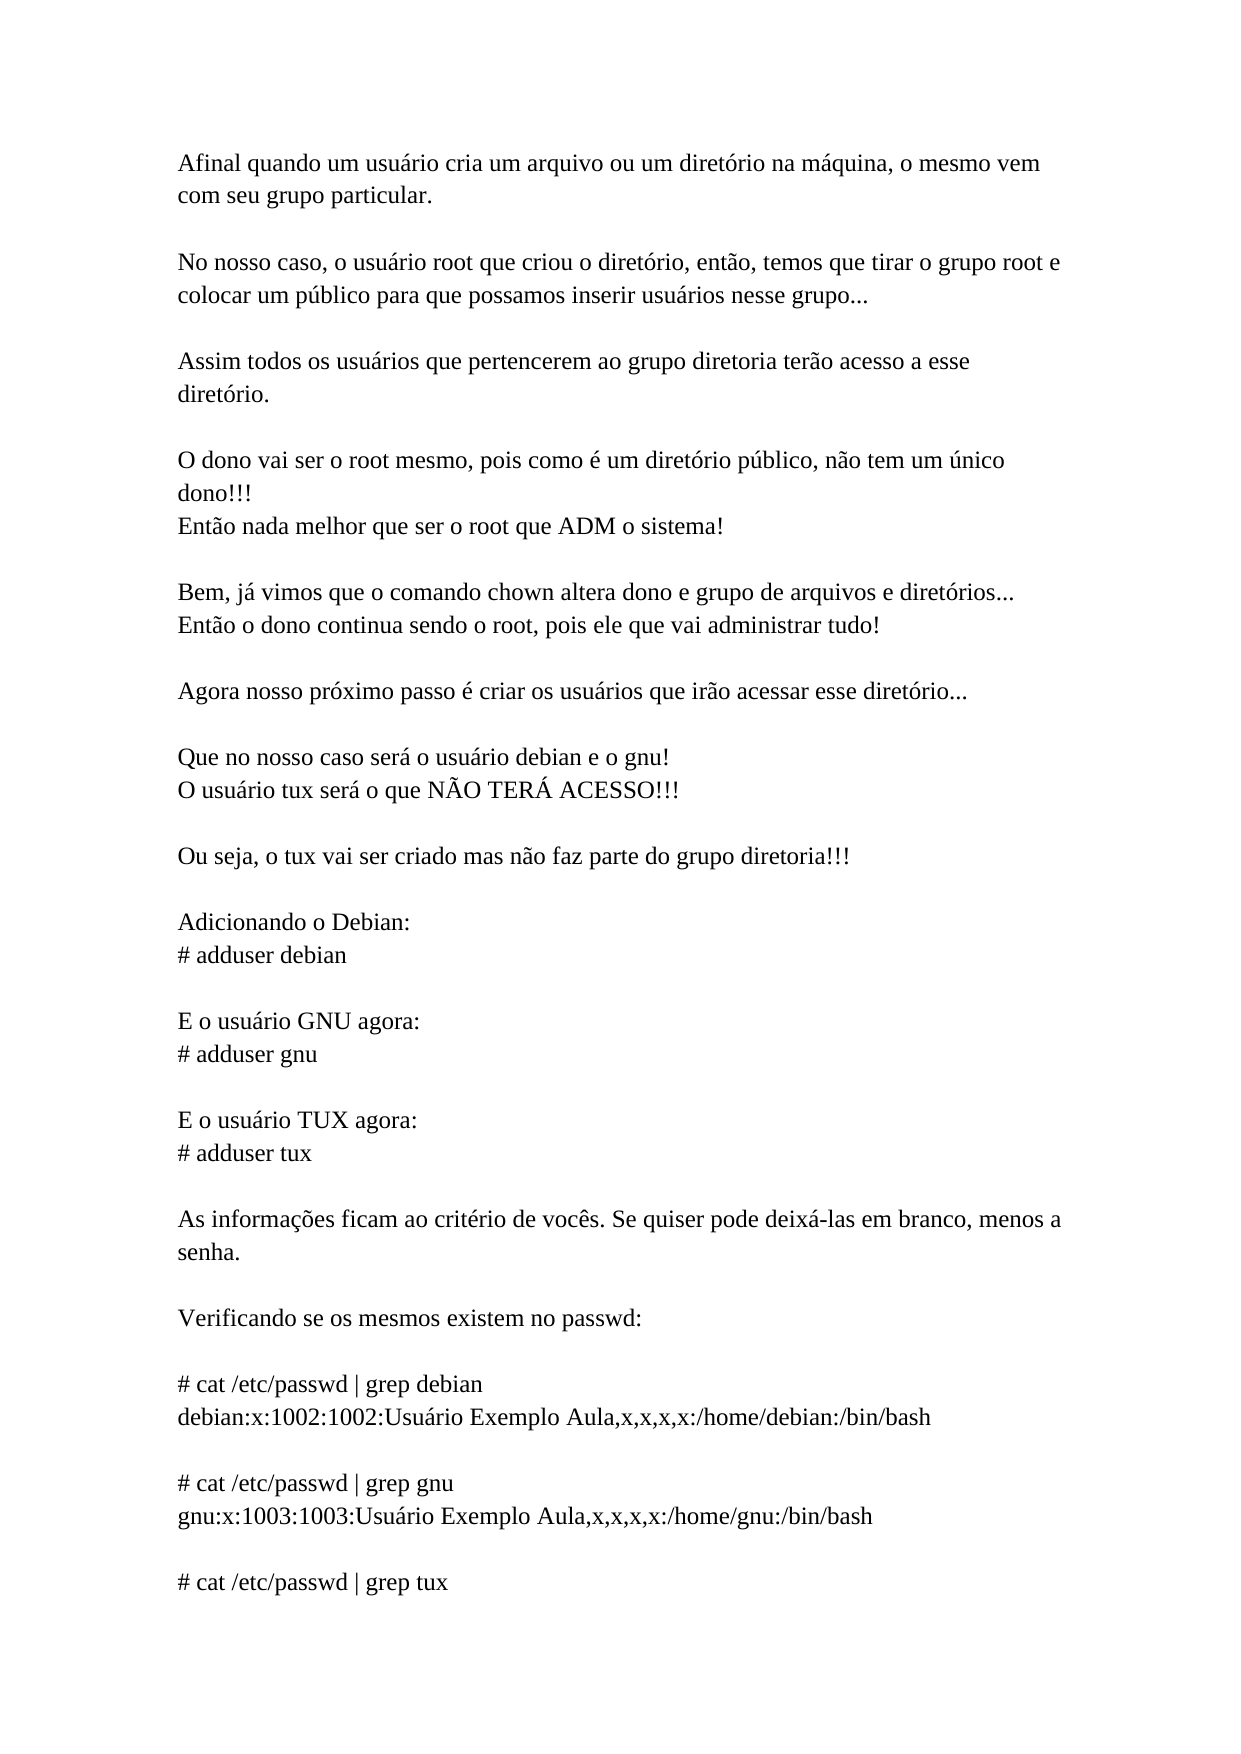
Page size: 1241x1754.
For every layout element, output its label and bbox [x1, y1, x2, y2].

text [177, 148, 1063, 1596]
